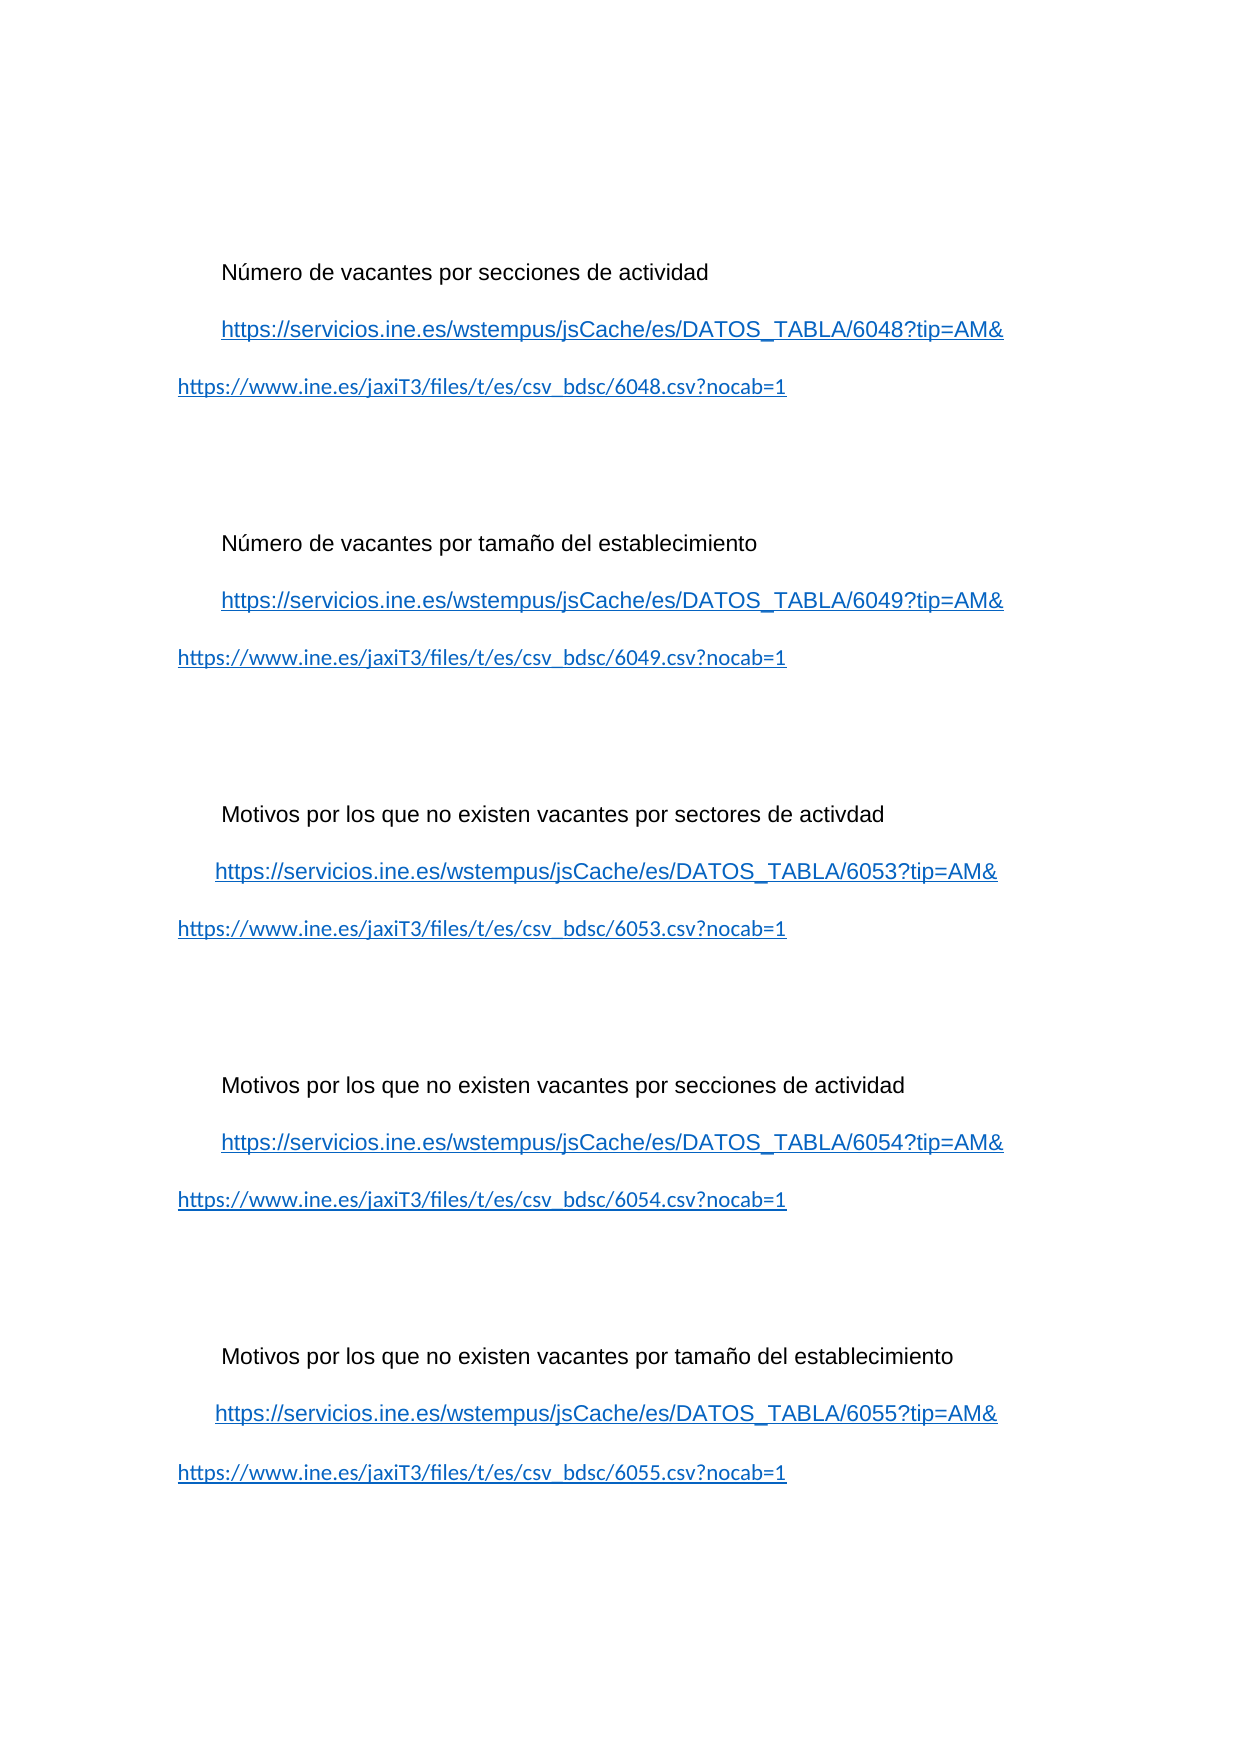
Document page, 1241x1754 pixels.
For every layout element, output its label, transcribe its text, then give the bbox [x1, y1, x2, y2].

text Número de vacantes por tamaño del establecimiento [215, 530, 1063, 556]
text Motivos por los que no existen vacantes por tamaño del establecimiento [215, 1343, 1063, 1369]
text Motivos por los que no existen vacantes por sectores de activdad [215, 801, 1063, 827]
text Motivos por los que no existen vacantes por secciones de actividad [215, 1072, 1063, 1098]
text Número de vacantes por secciones de actividad [215, 259, 1063, 285]
text https://servicios.ine.es/wstempus/jsCache/es/DATOS_TABLA/6049?tip=AM& [215, 587, 1063, 614]
text https://www.ine.es/jaxiT3/files/t/es/csv_bdsc/6055.csv?nocab=1 [177, 1458, 1063, 1486]
text https://servicios.ine.es/wstempus/jsCache/es/DATOS_TABLA/6053?tip=AM& [215, 858, 1063, 885]
text https://www.ine.es/jaxiT3/files/t/es/csv_bdsc/6049.csv?nocab=1 [177, 643, 1063, 671]
text https://www.ine.es/jaxiT3/files/t/es/csv_bdsc/6048.csv?nocab=1 [177, 372, 1063, 400]
text https://www.ine.es/jaxiT3/files/t/es/csv_bdsc/6054.csv?nocab=1 [177, 1185, 1063, 1213]
text https://servicios.ine.es/wstempus/jsCache/es/DATOS_TABLA/6048?tip=AM& [215, 316, 1063, 343]
text https://servicios.ine.es/wstempus/jsCache/es/DATOS_TABLA/6055?tip=AM& [215, 1400, 1063, 1427]
text https://www.ine.es/jaxiT3/files/t/es/csv_bdsc/6053.csv?nocab=1 [177, 914, 1063, 942]
text https://servicios.ine.es/wstempus/jsCache/es/DATOS_TABLA/6054?tip=AM& [215, 1129, 1063, 1156]
